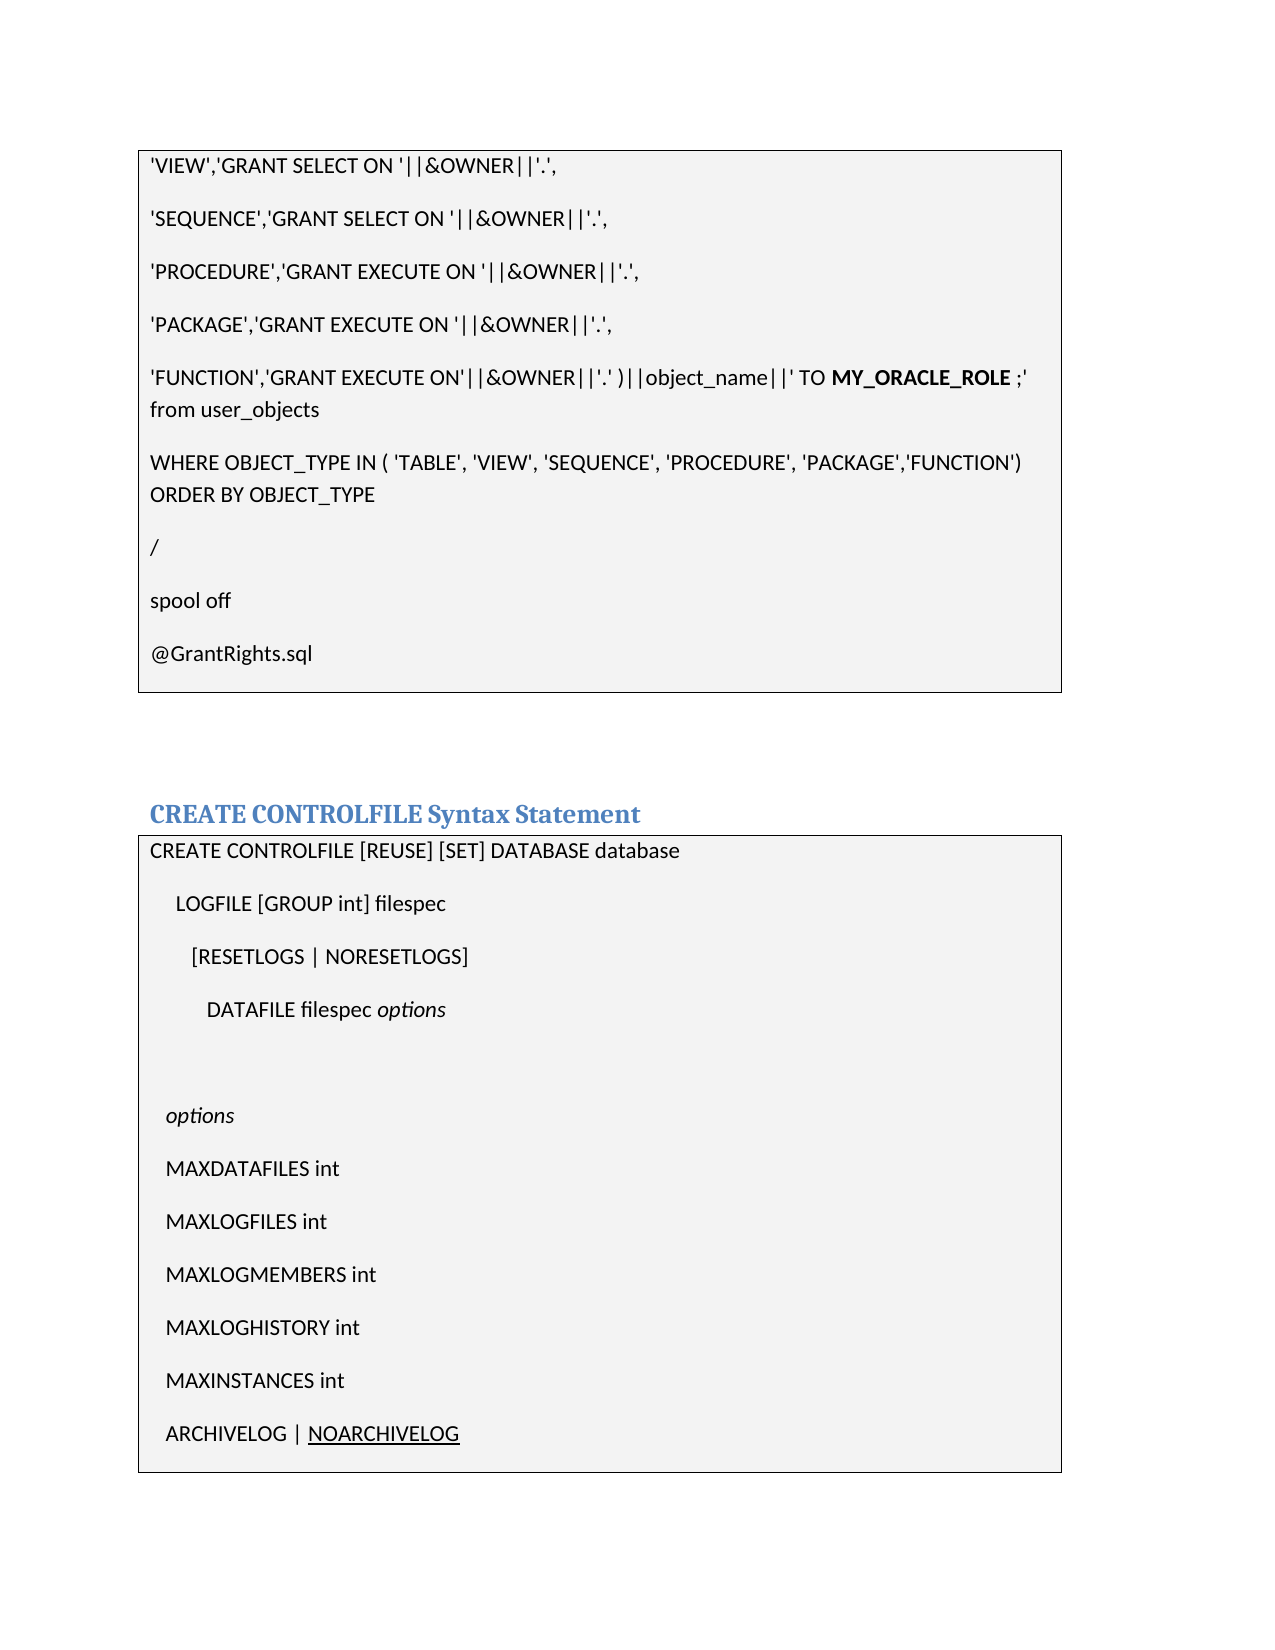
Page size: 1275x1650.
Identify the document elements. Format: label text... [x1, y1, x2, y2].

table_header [139, 151, 1061, 692]
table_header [139, 836, 1061, 1472]
subtitle CREATE CONTROLFILE Syntax Statement [150, 799, 1125, 831]
